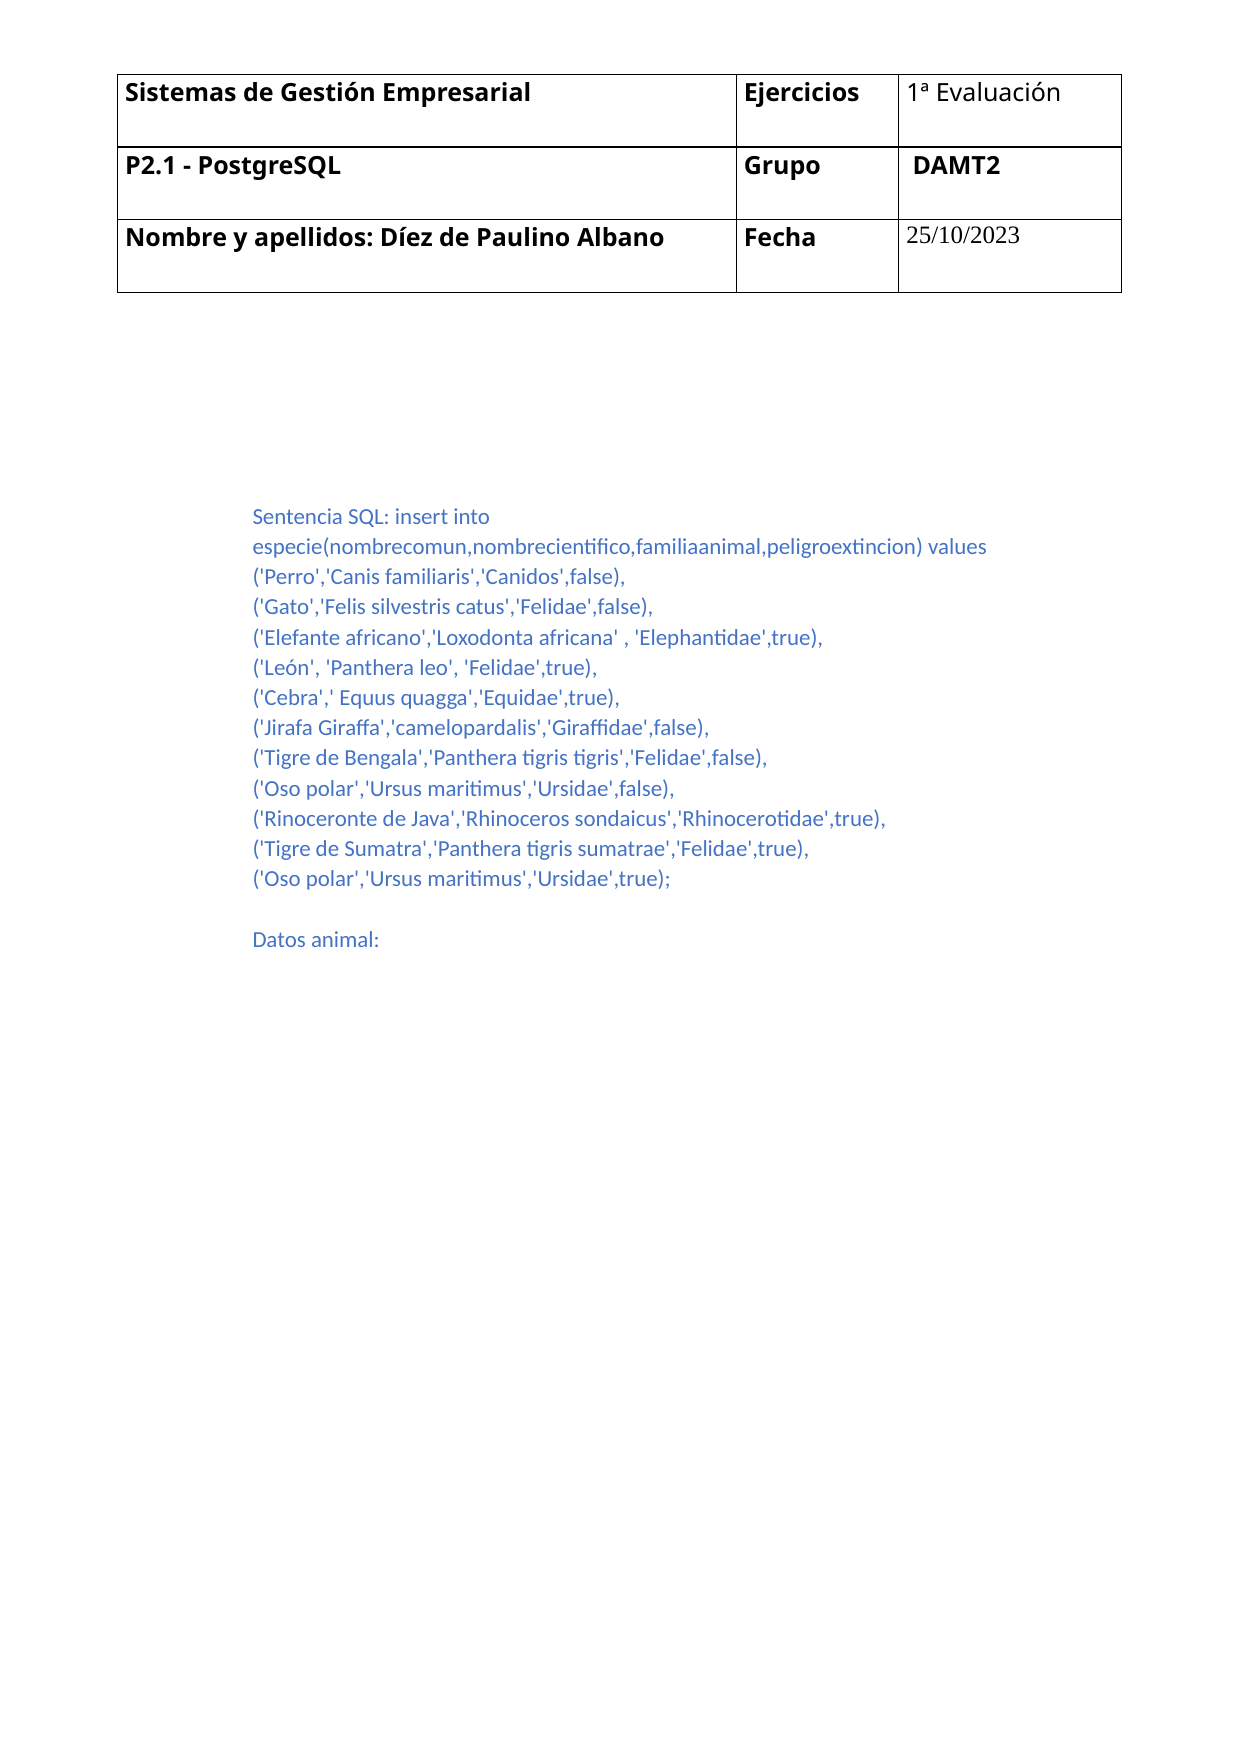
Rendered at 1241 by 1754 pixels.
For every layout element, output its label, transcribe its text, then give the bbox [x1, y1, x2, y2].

list ('Gato','Felis silvestris catus','Felidae',false), [252, 592, 1063, 621]
list ('Rinoceronte de Java','Rhinoceros sondaicus','Rhinocerotidae',true), [252, 804, 1063, 832]
list ('Oso polar','Ursus maritimus','Ursidae',true); [252, 864, 1063, 892]
list Sentencia SQL: insert into especie(nombrecomun,nombrecientifico,familiaanimal,peligroextincion) values [252, 502, 1063, 560]
list ('Tigre de Bengala','Panthera tigris tigris','Felidae',false), [252, 743, 1063, 772]
list ('Jirafa Giraffa','camelopardalis','Giraffidae',false), [252, 713, 1063, 741]
list ('Elefante africano','Loxodonta africana' , 'Elephantidae',true), [252, 623, 1063, 651]
list ('Cebra',' Equus quagga','Equidae',true), [252, 683, 1063, 711]
list ('Perro','Canis familiaris','Canidos',false), [252, 562, 1063, 590]
list Datos animal: [252, 925, 1063, 953]
list ('León', 'Panthera leo', 'Felidae',true), [252, 653, 1063, 681]
list ('Oso polar','Ursus maritimus','Ursidae',false), [252, 774, 1063, 802]
list ('Tigre de Sumatra','Panthera tigris sumatrae','Felidae',true), [252, 834, 1063, 862]
